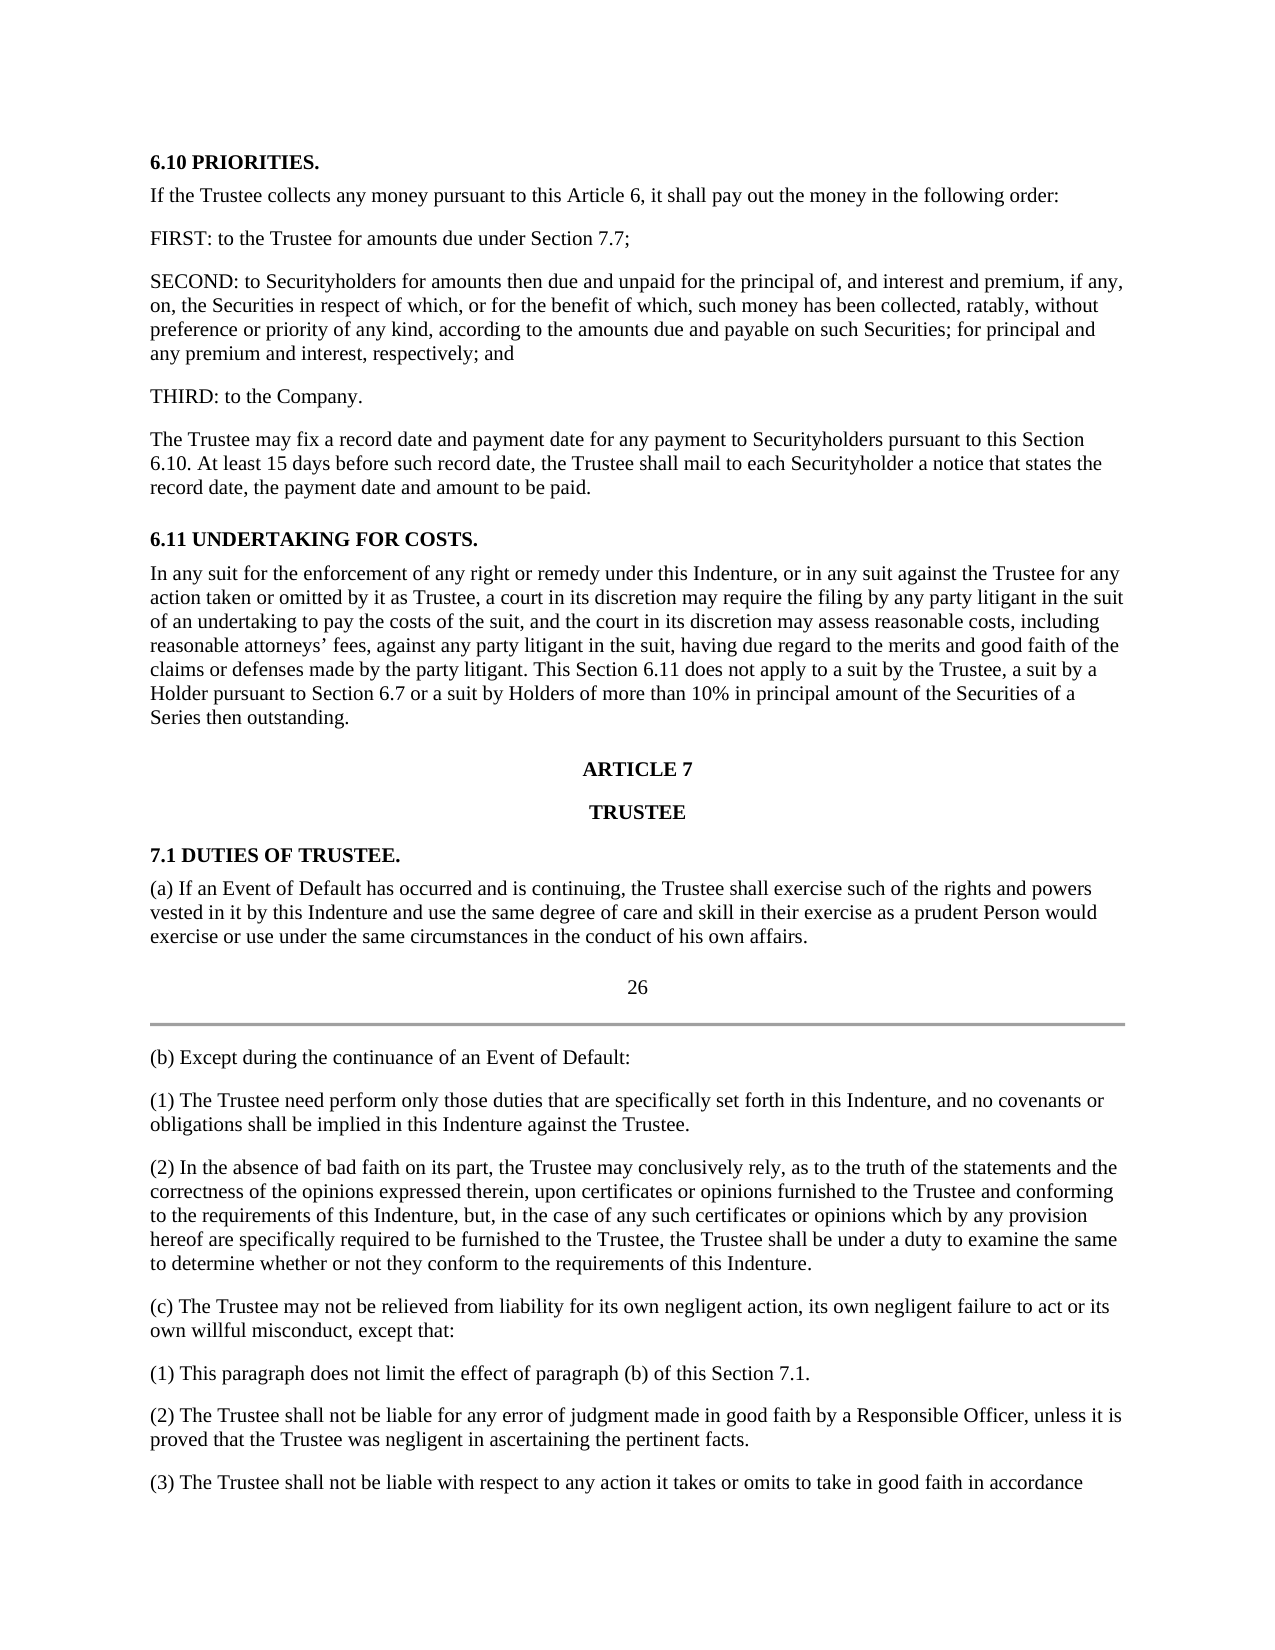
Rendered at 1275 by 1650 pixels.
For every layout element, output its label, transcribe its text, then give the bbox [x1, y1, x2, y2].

text TRUSTEE [150, 800, 1125, 824]
text THIRD: to the Company. [150, 384, 1125, 408]
text (1) The Trustee need perform only those duties that are specifically set forth in this Indenture, and no covenants or obligations shall be implied in this Indenture against the Trustee. [150, 1088, 1125, 1136]
text 26 [150, 975, 1125, 999]
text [150, 1470, 1125, 1494]
text 6.10 PRIORITIES. [150, 150, 1125, 174]
text In any suit for the enforcement of any right or remedy under this Indenture, or in any suit against the Trustee for any action taken or omitted by it as Trustee, a court in its discretion may require the filing by any party litigant in the suit of an undertaking to pay the costs of the suit, and the court in its discretion may assess reasonable costs, including reasonable attorneys’ fees, against any party litigant in the suit, having due regard to the merits and good faith of the claims or defenses made by the party litigant. This Section 6.11 does not apply to a suit by the Trustee, a suit by a Holder pursuant to Section 6.7 or a suit by Holders of more than 10% in principal amount of the Securities of a Series then outstanding. [150, 561, 1125, 729]
text SECOND: to Securityholders for amounts then due and unpaid for the principal of, and interest and premium, if any, on, the Securities in respect of which, or for the benefit of which, such money has been collected, ratably, without preference or priority of any kind, according to the amounts due and payable on such Securities; for principal and any premium and interest, respectively; and [150, 269, 1125, 365]
text If the Trustee collects any money pursuant to this Article 6, it shall pay out the money in the following order: [150, 183, 1125, 207]
text 7.1 DUTIES OF TRUSTEE. [150, 843, 1125, 867]
text (2) In the absence of bad faith on its part, the Trustee may conclusively rely, as to the truth of the statements and the correctness of the opinions expressed therein, upon certificates or opinions furnished to the Trustee and conforming to the requirements of this Indenture, but, in the case of any such certificates or opinions which by any provision hereof are specifically required to be furnished to the Trustee, the Trustee shall be under a duty to examine the same to determine whether or not they conform to the requirements of this Indenture. [150, 1154, 1125, 1275]
text (2) The Trustee shall not be liable for any error of judgment made in good faith by a Responsible Officer, unless it is proved that the Trustee was negligent in ascertaining the pertinent facts. [150, 1403, 1125, 1451]
text The Trustee may fix a record date and payment date for any payment to Securityholders pursuant to this Section 6.10. At least 15 days before such record date, the Trustee shall mail to each Securityholder a notice that states the record date, the payment date and amount to be paid. [150, 427, 1125, 499]
text 6.11 UNDERTAKING FOR COSTS. [150, 527, 1125, 551]
text (c) The Trustee may not be relieved from liability for its own negligent action, its own negligent failure to act or its own willful misconduct, except that: [150, 1294, 1125, 1342]
text (a) If an Event of Default has occurred and is continuing, the Trustee shall exercise such of the rights and powers vested in it by this Indenture and use the same degree of care and skill in their exercise as a prudent Person would exercise or use under the same circumstances in the conduct of his own affairs. [150, 876, 1125, 948]
text FIRST: to the Trustee for amounts due under Section 7.7; [150, 226, 1125, 250]
text (b) Except during the continuance of an Event of Default: [150, 1027, 1125, 1069]
text (1) This paragraph does not limit the effect of paragraph (b) of this Section 7.1. [150, 1361, 1125, 1384]
text ARTICLE 7 [150, 757, 1125, 781]
